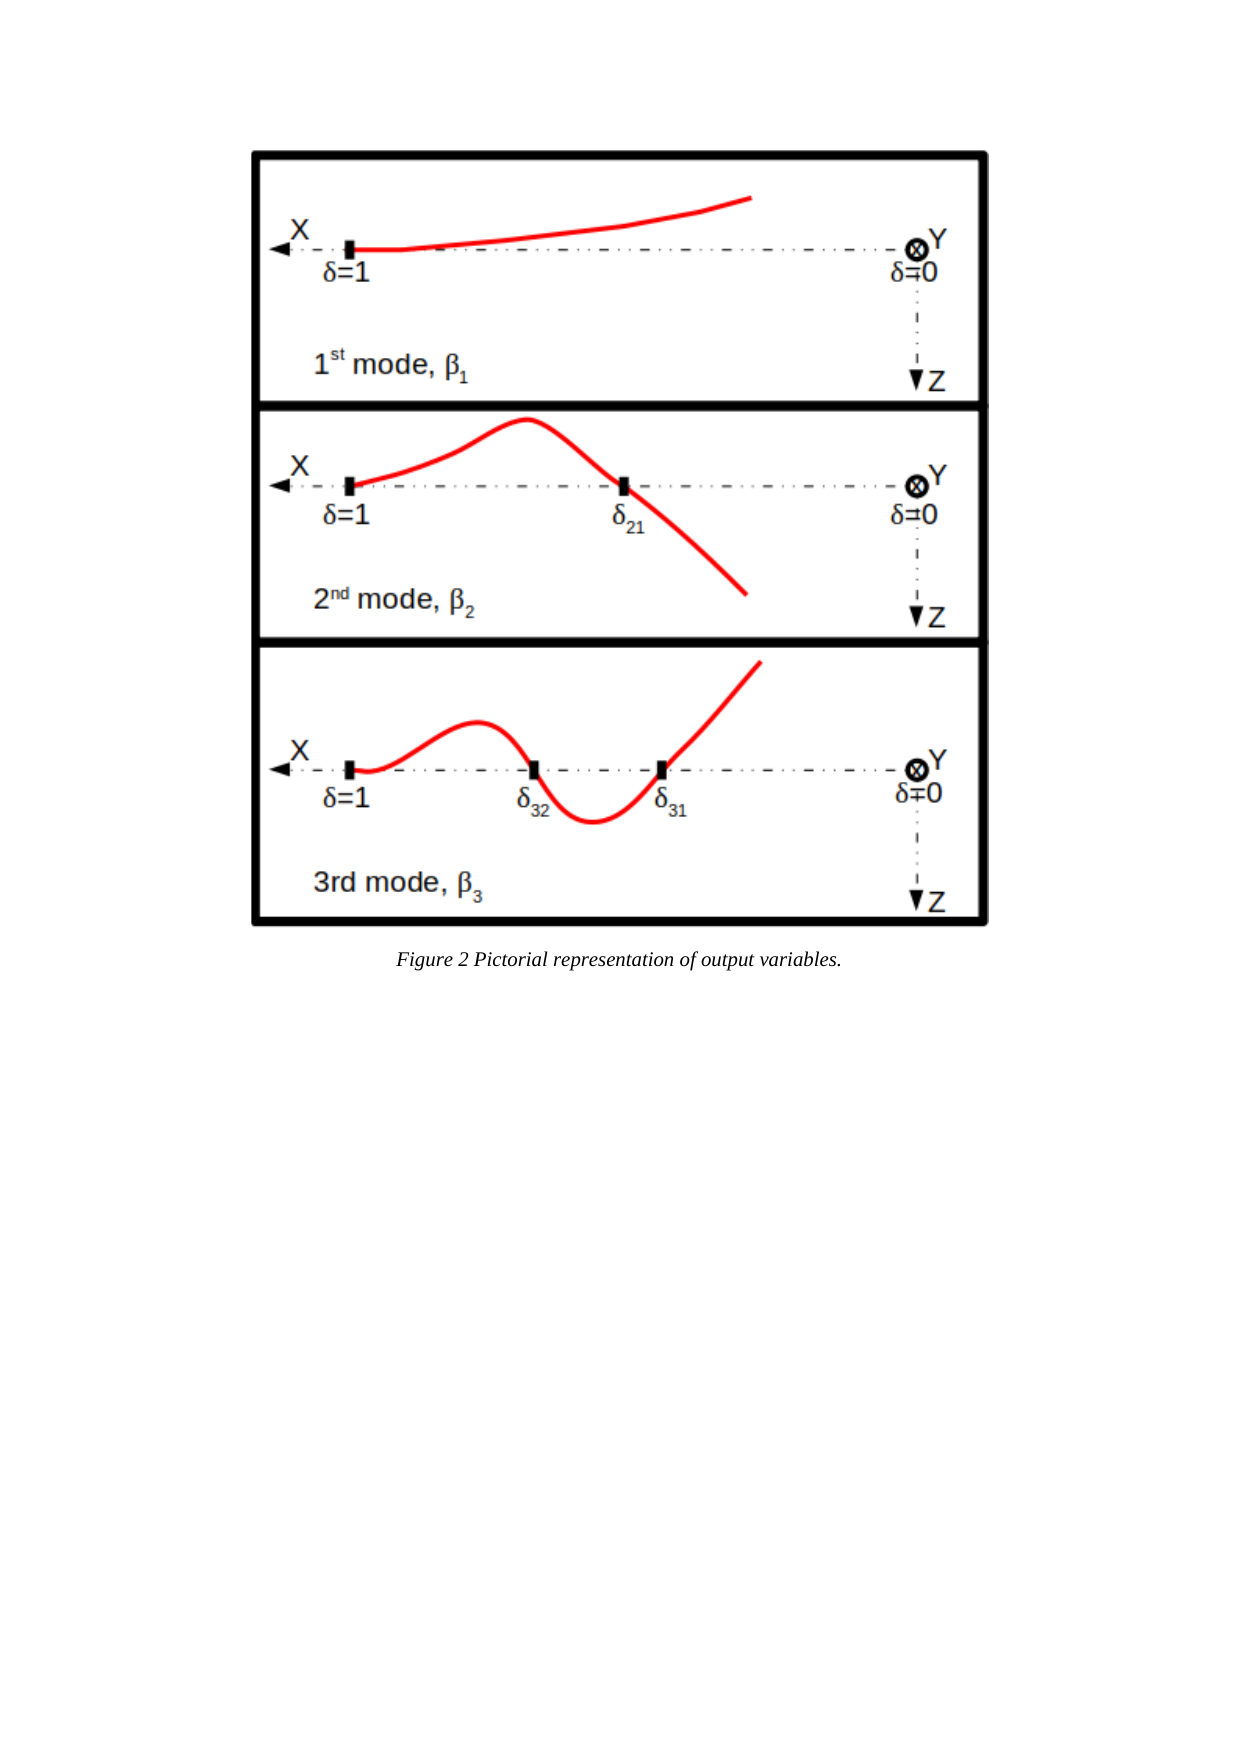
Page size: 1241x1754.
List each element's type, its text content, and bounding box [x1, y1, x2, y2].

text Figure 2 Pictorial representation of output variables. [150, 947, 1090, 971]
picture [251, 150, 989, 928]
